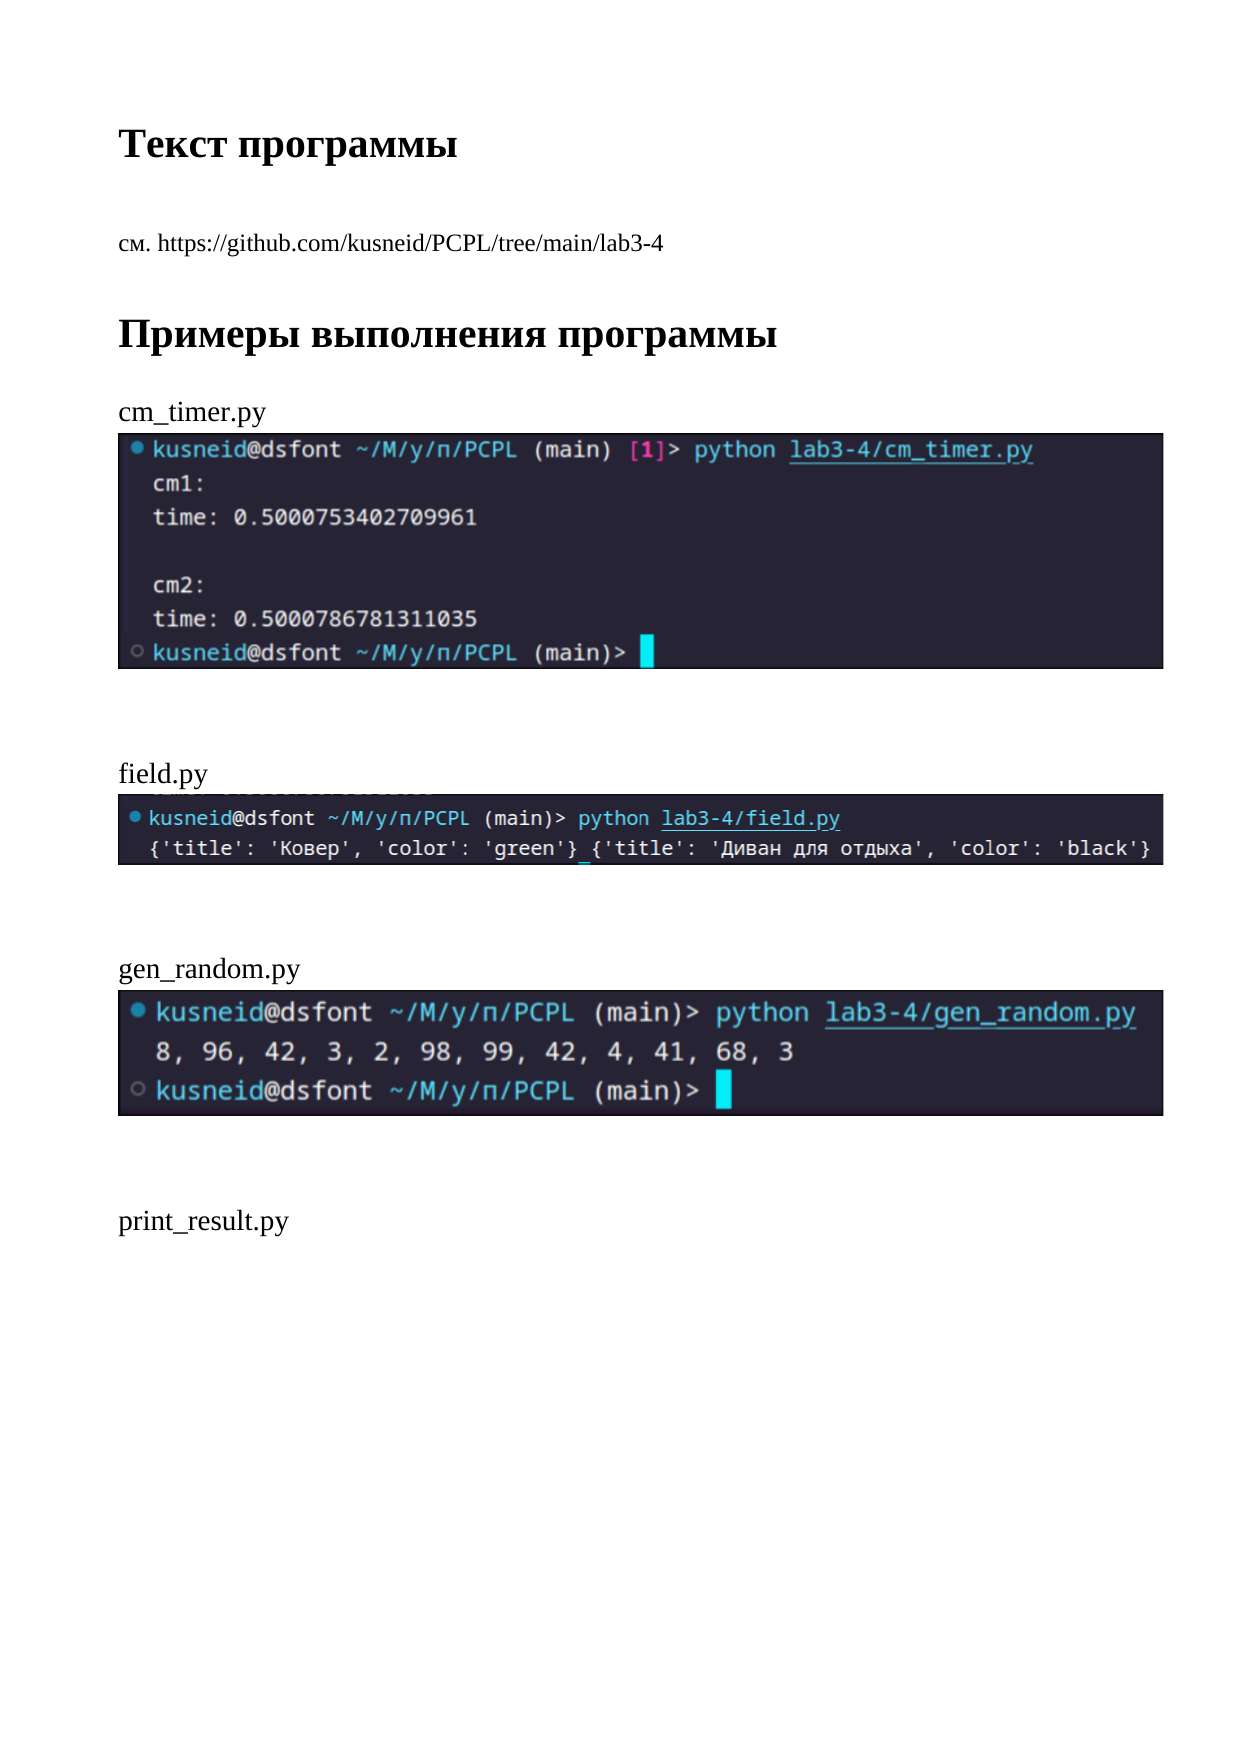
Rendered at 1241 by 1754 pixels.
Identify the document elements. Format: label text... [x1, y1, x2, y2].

picture [118, 794, 1164, 865]
text print_result.py [118, 1203, 1163, 1236]
text Текст программы [118, 118, 1163, 166]
text Примеры выполнения программы [118, 308, 1163, 356]
text field.py [118, 756, 1163, 790]
picture [118, 990, 1164, 1116]
text cm_timer.py [118, 394, 1163, 428]
picture [118, 433, 1164, 669]
text см. https://github.com/kusneid/PCPL/tree/main/lab3-4 [118, 228, 1163, 257]
text gen_random.py [118, 951, 1163, 985]
